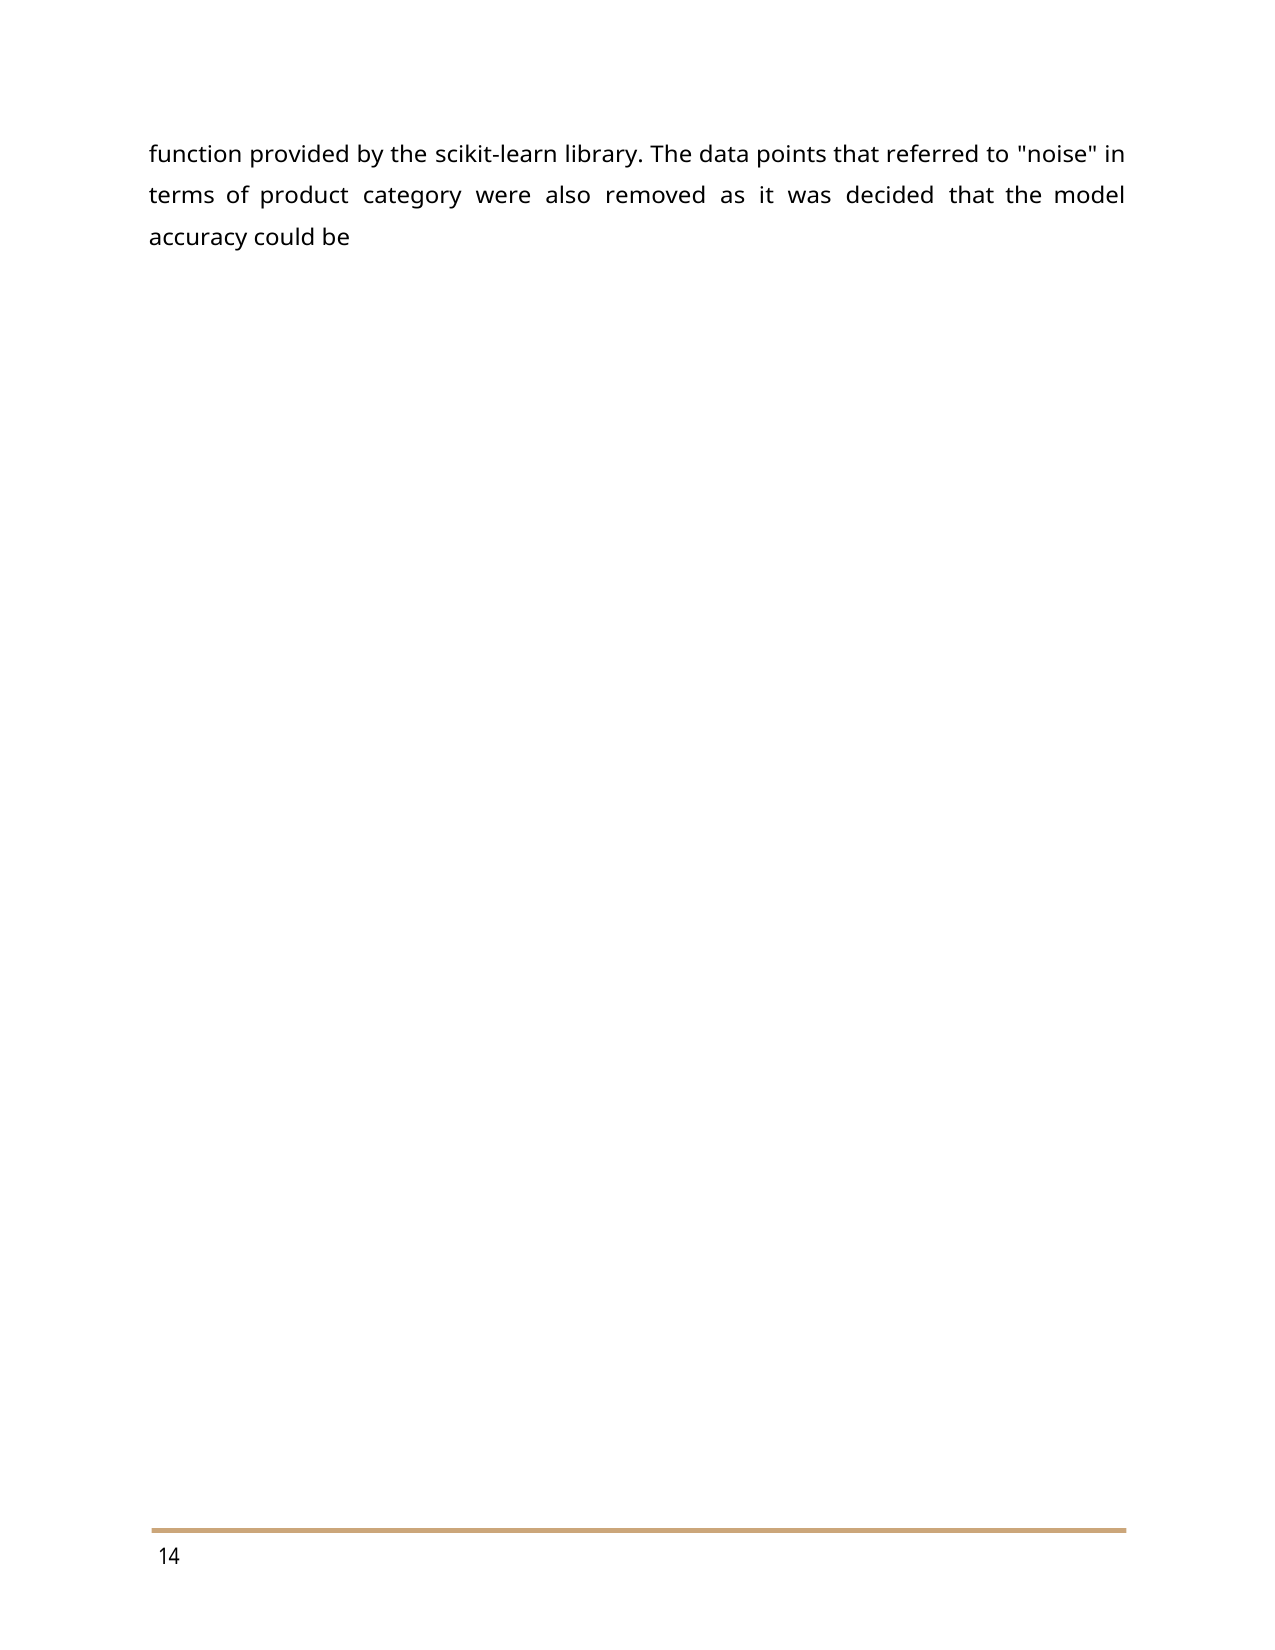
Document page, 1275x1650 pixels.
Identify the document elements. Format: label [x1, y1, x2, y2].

text [148, 137, 1125, 252]
picture [151, 1528, 1127, 1533]
